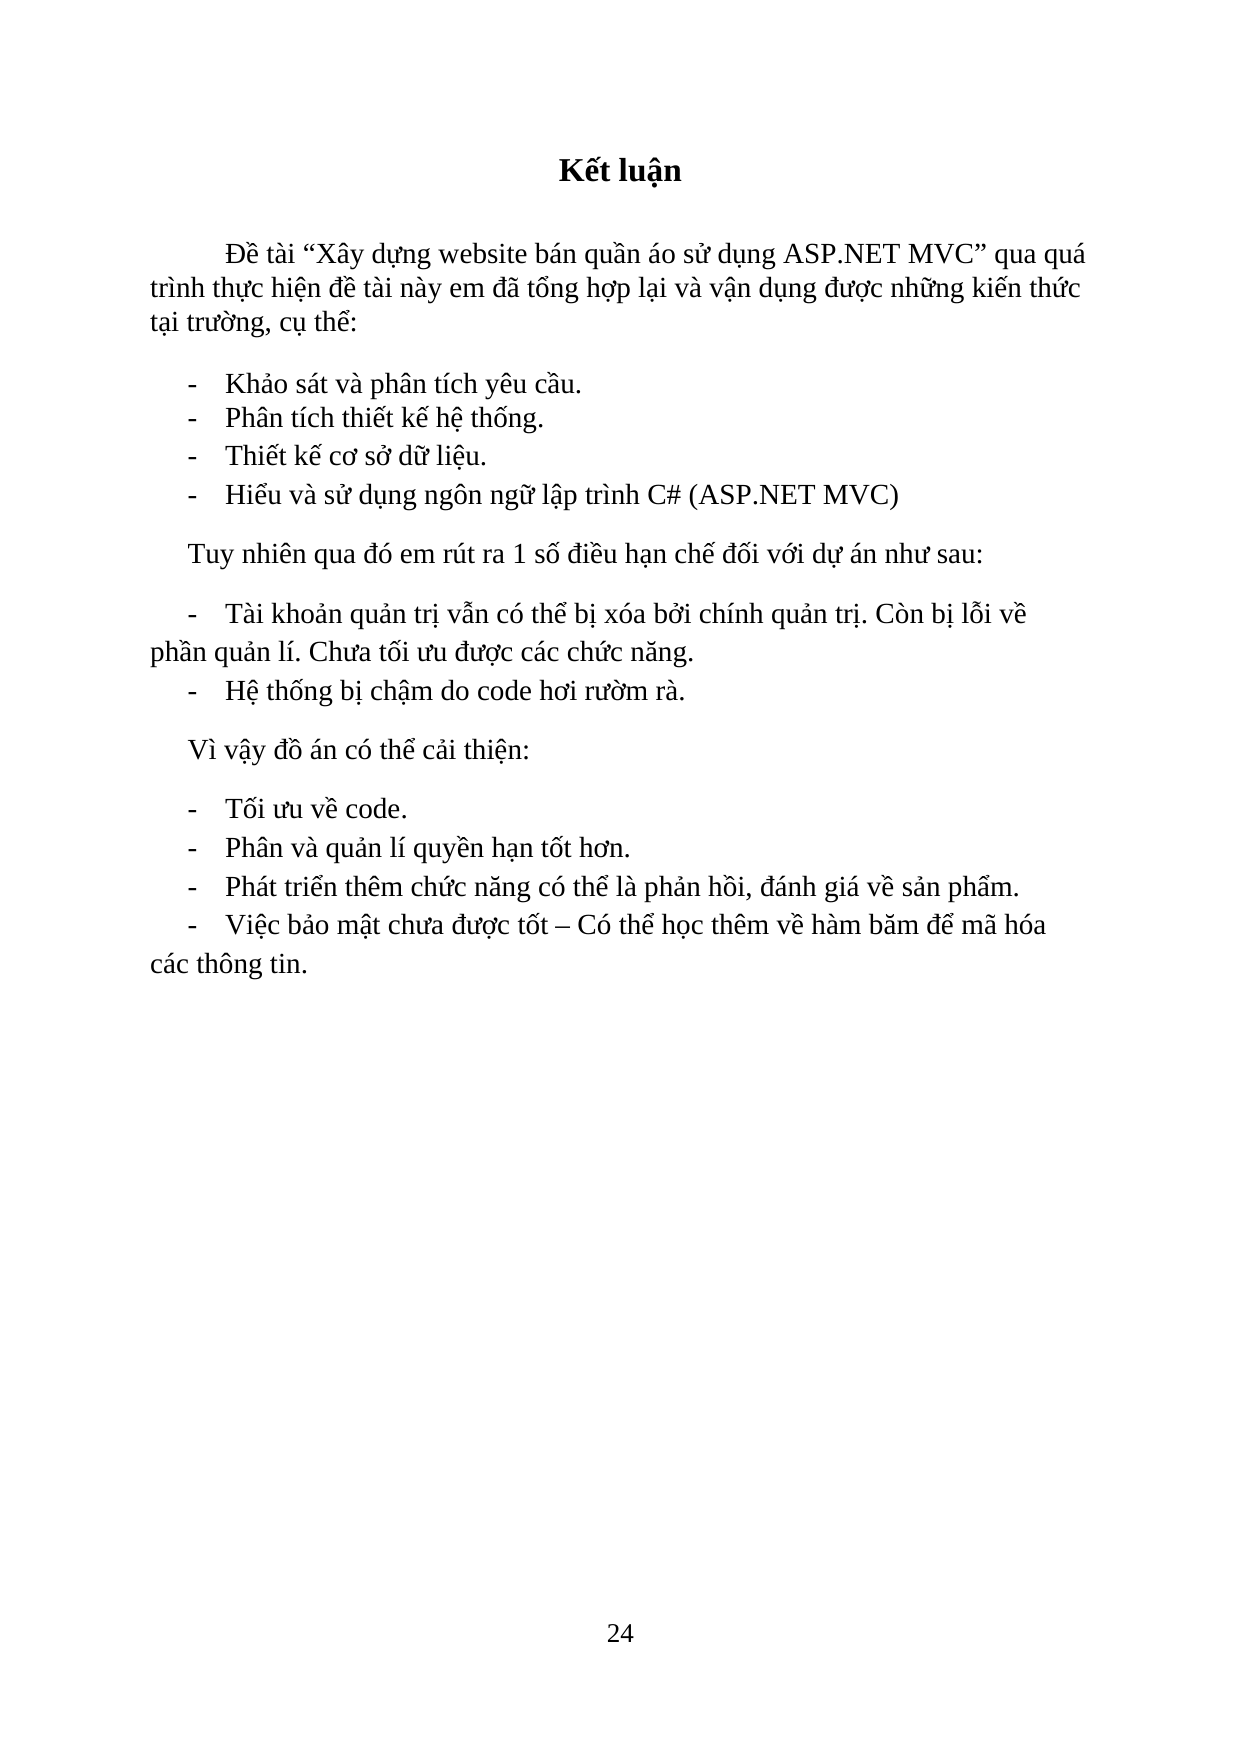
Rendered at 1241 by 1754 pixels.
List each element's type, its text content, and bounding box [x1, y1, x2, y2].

text Đề tài “Xây dựng website bán quần áo sử dụng ASP.NET MVC” qua quá trình thực hiện đề tài này em đã tổng hợp lại và vận dụng được những kiến thức tại trường, cụ thể: [150, 237, 1090, 337]
list Phân tích thiết kế hệ thống. [187, 400, 1090, 433]
list Việc bảo mật chưa được tốt – Có thể học thêm về hàm băm để mã hóa các thông tin. [150, 907, 1090, 979]
list Hiểu và sử dụng ngôn ngữ lập trình C# (ASP.NET MVC) [187, 477, 1090, 511]
list Phân và quản lí quyền hạn tốt hơn. [187, 830, 1090, 864]
list Tài khoản quản trị vẫn có thể bị xóa bởi chính quản trị. Còn bị lỗi về phần quản lí. Chưa tối ưu được các chức năng. [150, 596, 1090, 668]
list Thiết kế cơ sở dữ liệu. [187, 438, 1090, 472]
text Tuy nhiên qua đó em rút ra 1 số điều hạn chế đối với dự án như sau: [187, 536, 1090, 570]
list Khảo sát và phân tích yêu cầu. [187, 366, 1090, 400]
list Phát triển thêm chức năng có thể là phản hồi, đánh giá về sản phẩm. [187, 869, 1090, 902]
text Vì vậy đồ án có thể cải thiện: [187, 732, 1090, 766]
list Hệ thống bị chậm do code hơi rườm rà. [187, 673, 1090, 706]
subtitle Kết luận [150, 150, 1090, 188]
list Tối ưu về code. [187, 792, 1090, 825]
